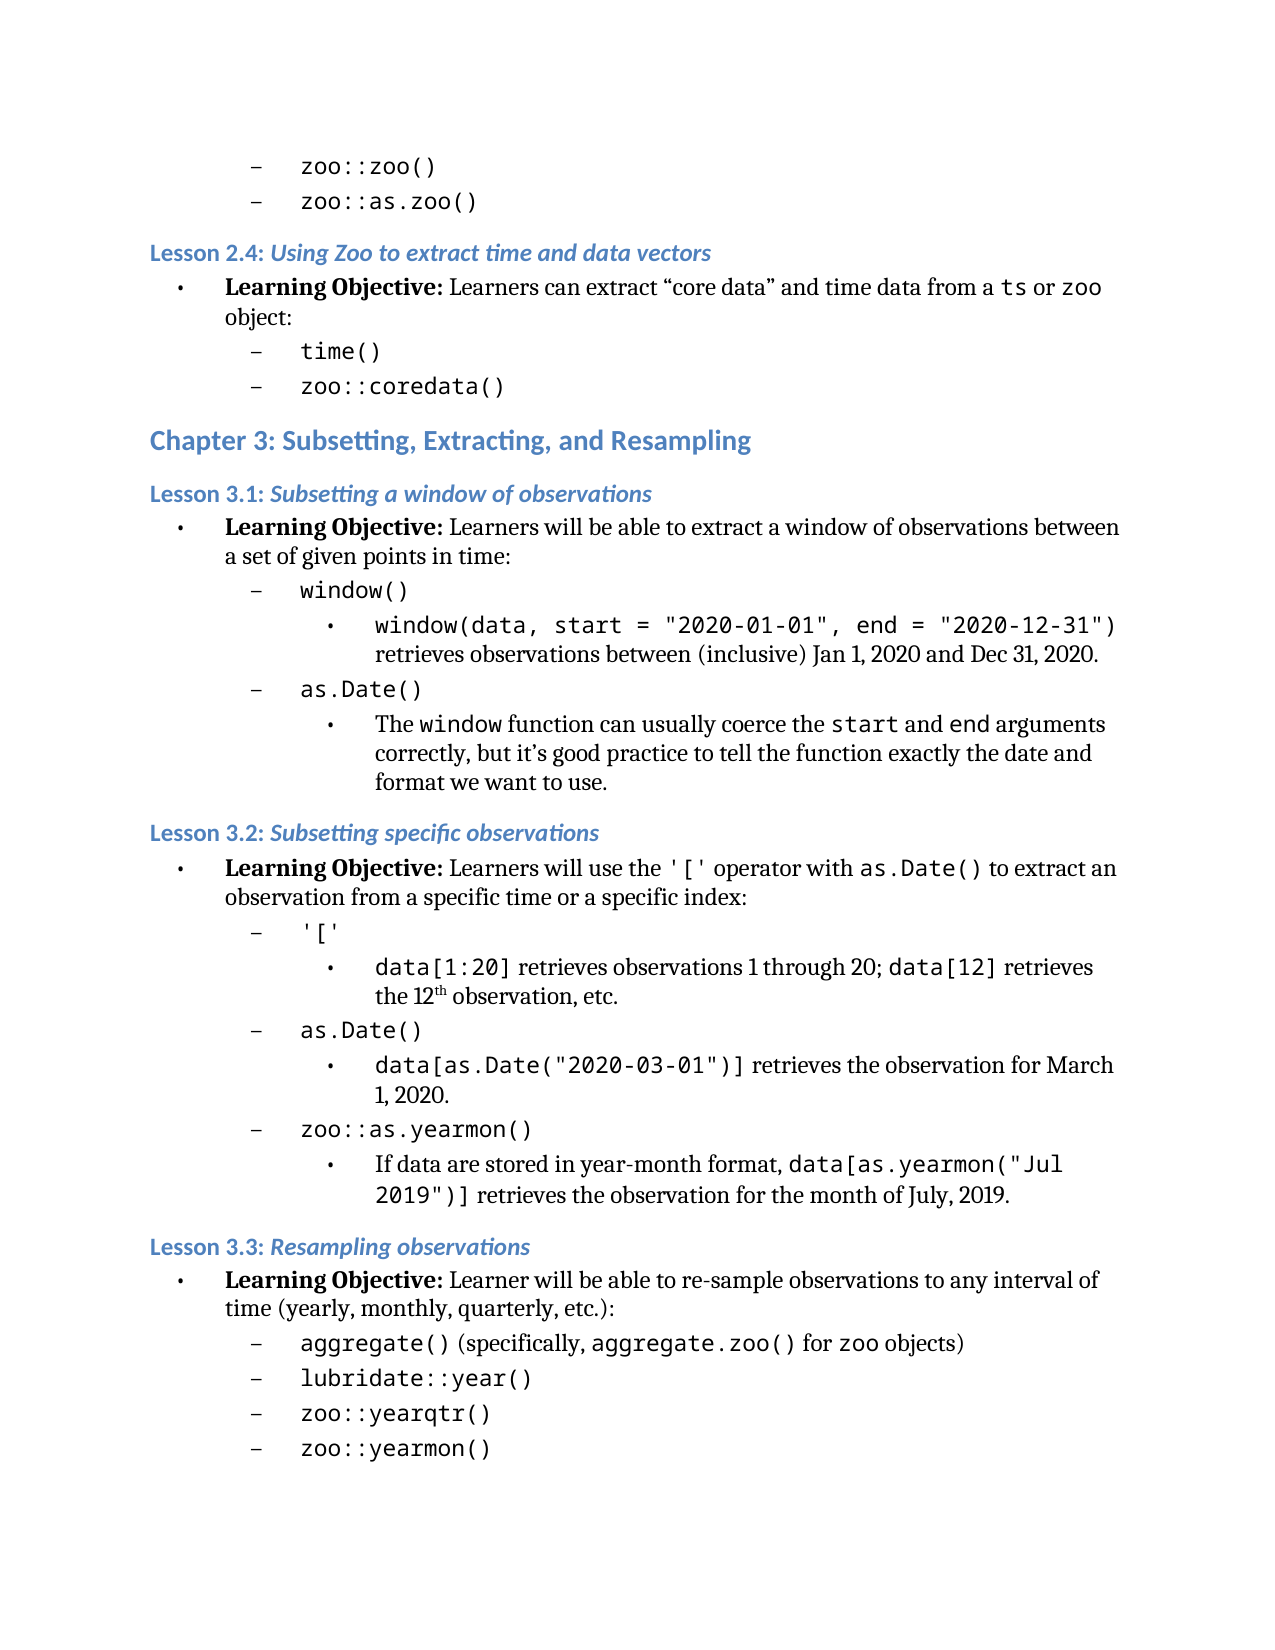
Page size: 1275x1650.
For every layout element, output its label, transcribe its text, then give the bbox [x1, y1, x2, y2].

list lubridate::year() [250, 1362, 1125, 1393]
list aggregate() (specifically, aggregate.zoo() for zoo objects) [250, 1327, 1125, 1358]
list zoo::as.yearmon() [250, 1113, 1125, 1144]
list window() [250, 574, 1125, 605]
list If data are stored in year-month format, data[as.yearmon("Jul 2019")] retrieves the observation for the month of July, 2019. [325, 1148, 1125, 1211]
list Learning Objective: Learners will use the '[' operator with as.Date() to extract an observation from a specific time or a specific index: [175, 852, 1125, 912]
list zoo::yearmon() [250, 1432, 1125, 1463]
list as.Date() [250, 1014, 1125, 1046]
list '[' [250, 916, 1125, 947]
subtitle Lesson 3.1: Subsetting a window of observations [150, 479, 1125, 509]
list zoo::as.zoo() [250, 185, 1125, 216]
list window(data, start = "2020-01-01", end = "2020-12-31") retrieves observations between (inclusive) Jan 1, 2020 and Dec 31, 2020. [325, 609, 1125, 669]
subtitle Lesson 3.3: Resampling observations [150, 1231, 1125, 1262]
list Learning Objective: Learner will be able to re-sample observations to any interval of time (yearly, monthly, quarterly, etc.): [175, 1266, 1125, 1323]
subtitle Lesson 3.2: Subsetting specific observations [150, 817, 1125, 848]
list data[1:20] retrieves observations 1 through 20; data[12] retrieves the 12th observation, etc. [325, 951, 1125, 1011]
list zoo::coredata() [250, 370, 1125, 401]
list zoo::zoo() [250, 150, 1125, 181]
list time() [250, 335, 1125, 366]
list Learning Objective: Learners will be able to extract a window of observations between a set of given points in time: [175, 513, 1125, 570]
list data[as.Date("2020-03-01")] retrieves the observation for March 1, 2020. [325, 1049, 1125, 1109]
list The window function can usually coerce the start and end arguments correctly, but it’s good practice to tell the function exactly the date and format we want to use. [325, 708, 1125, 797]
list zoo::yearqtr() [250, 1397, 1125, 1428]
list as.Date() [250, 673, 1125, 704]
subtitle Chapter 3: Subsetting, Extracting, and Resampling [150, 422, 1125, 458]
subtitle Lesson 2.4: Using Zoo to extract time and data vectors [150, 237, 1125, 268]
list Learning Objective: Learners can extract “core data” and time data from a ts or zoo object: [175, 271, 1125, 331]
